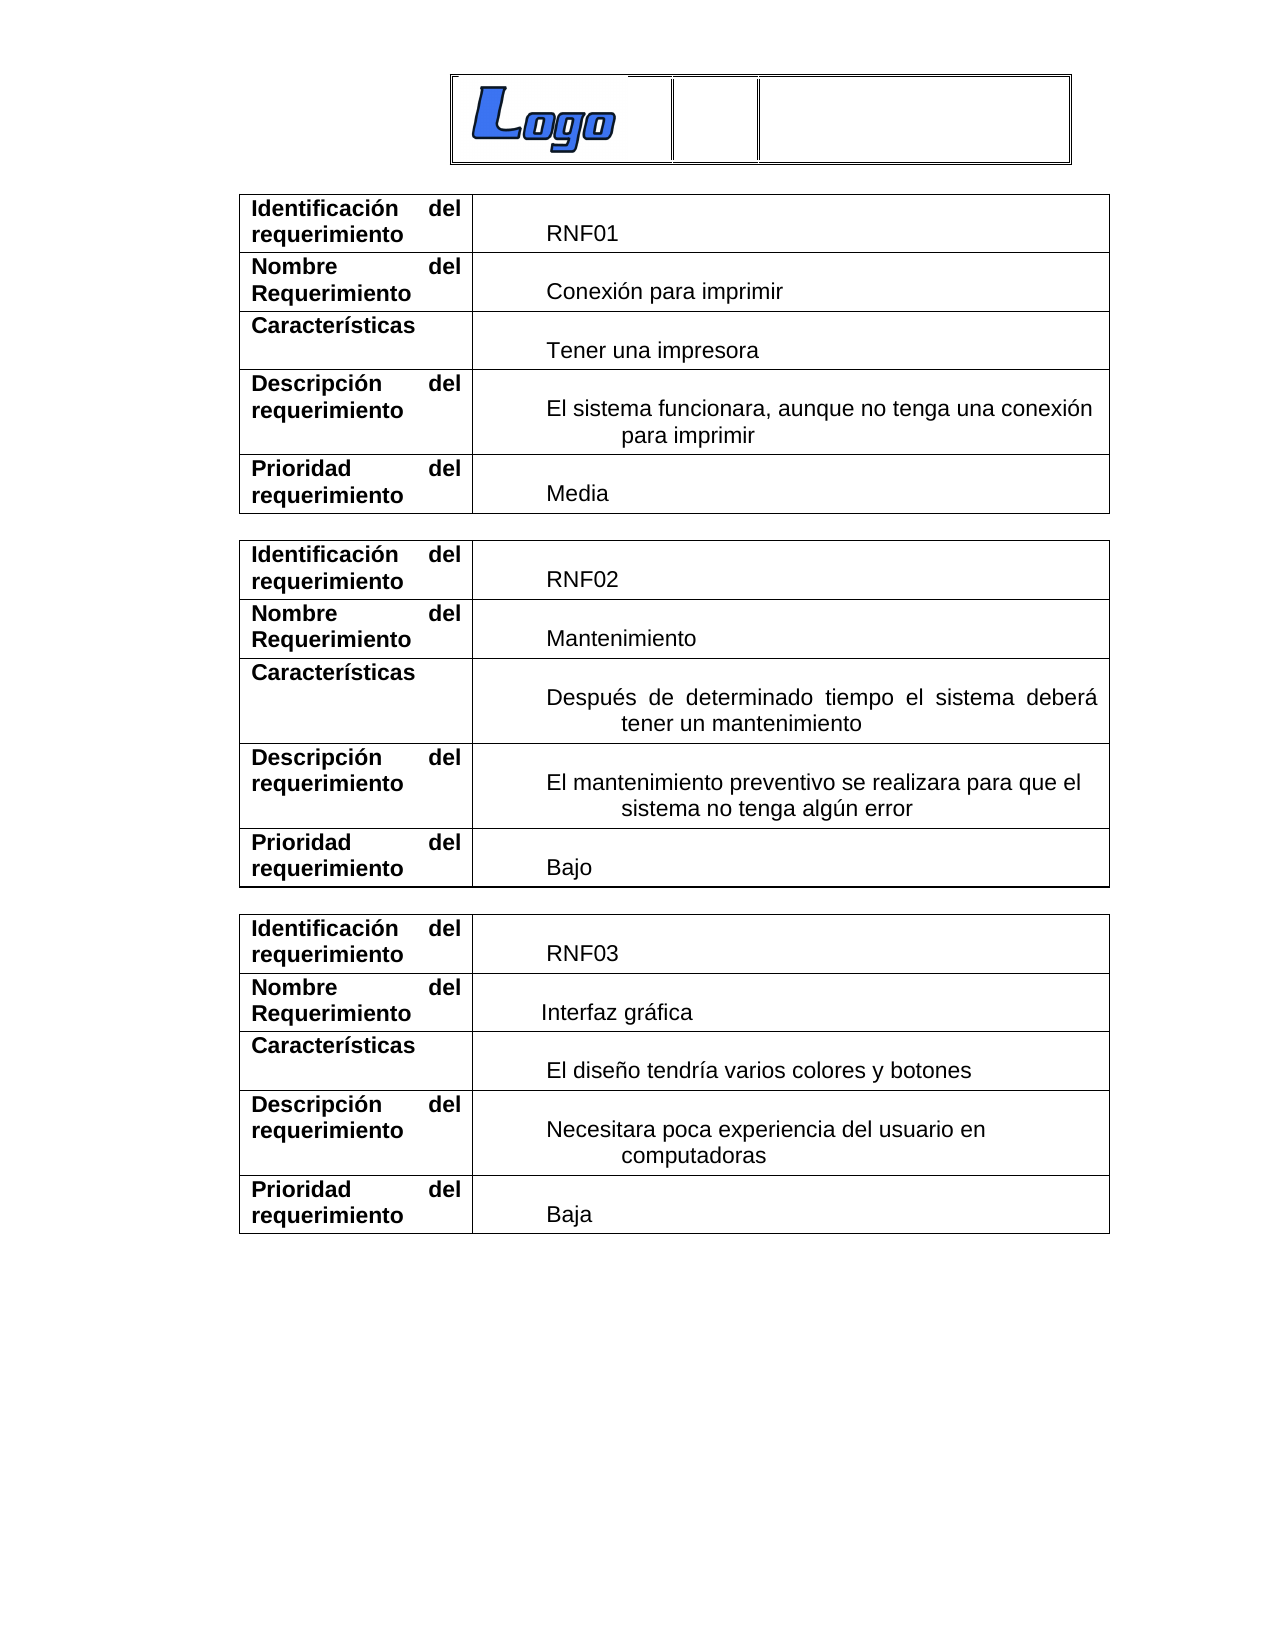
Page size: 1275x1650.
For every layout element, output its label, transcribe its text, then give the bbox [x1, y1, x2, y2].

table_cell Nombre del Requerimiento [240, 974, 472, 1031]
table_header RNF03 [473, 915, 1109, 972]
table_cell Tener una impresora [473, 312, 1109, 369]
table_header RNF02 [473, 541, 1109, 599]
table_cell Conexión para imprimir [473, 253, 1109, 311]
table_cell Media [473, 455, 1109, 513]
table_cell Mantenimiento [473, 600, 1109, 658]
table_cell Interfaz gráfica [473, 974, 1109, 1031]
table_cell Necesitara poca experiencia del usuario en computadoras [473, 1091, 1109, 1175]
table_cell Después de determinado tiempo el sistema deberá tener un mantenimiento [473, 659, 1109, 743]
table_cell El diseño tendría varios colores y botones [473, 1032, 1109, 1090]
table_cell Descripción del requerimiento [240, 744, 472, 828]
table_cell Descripción del requerimiento [240, 370, 472, 454]
table_cell Bajo [473, 829, 1109, 886]
table_header RNF01 [473, 195, 1109, 252]
table_cell Nombre del Requerimiento [240, 253, 472, 311]
table_cell Prioridad del requerimiento [240, 1176, 472, 1233]
table_cell El sistema funcionara, aunque no tenga una conexión para imprimir [473, 370, 1109, 454]
table_header Identificación del requerimiento [240, 915, 472, 972]
table_cell Descripción del requerimiento [240, 1091, 472, 1175]
table_cell Prioridad del requerimiento [240, 829, 472, 886]
table_cell El mantenimiento preventivo se realizara para que el sistema no tenga algún error [473, 744, 1109, 828]
table_cell Características [240, 659, 472, 743]
table_header Identificación del requerimiento [240, 541, 472, 599]
table_cell Prioridad del requerimiento [240, 455, 472, 513]
table_cell Características [240, 312, 472, 369]
table_header Identificación del requerimiento [240, 195, 472, 252]
table_cell Nombre del Requerimiento [240, 600, 472, 658]
table_cell Características [240, 1032, 472, 1090]
table_cell Baja [473, 1176, 1109, 1233]
